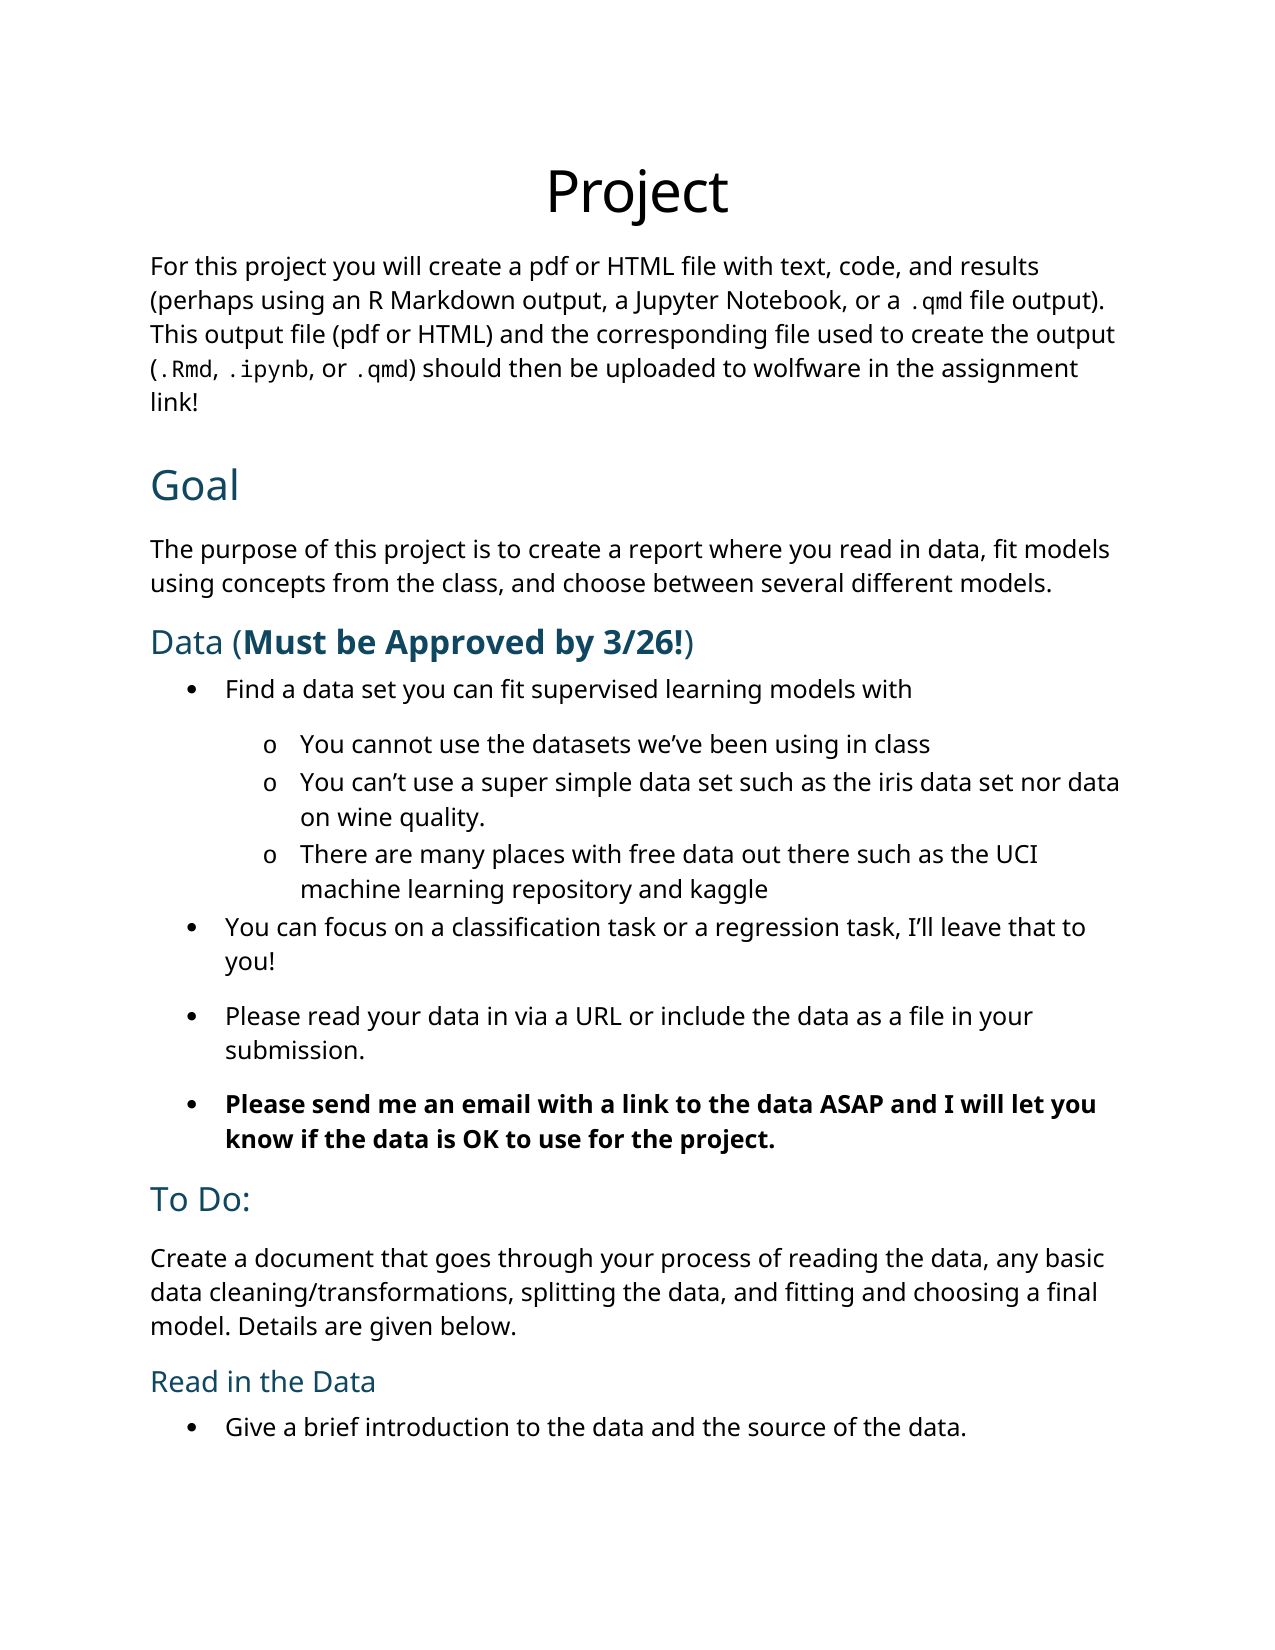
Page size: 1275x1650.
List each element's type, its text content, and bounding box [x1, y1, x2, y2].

list You can’t use a super simple data set such as the iris data set nor data on wine quality. [262, 765, 1125, 833]
subtitle Read in the Data [150, 1361, 1125, 1401]
subtitle To Do: [150, 1176, 1125, 1222]
list Find a data set you can fit supervised learning models with [187, 672, 1125, 706]
text The purpose of this project is to create a report where you read in data, fit models using concepts from the class, and choose between several different models. [150, 532, 1125, 600]
list Give a brief introduction to the data and the source of the data. [187, 1409, 1125, 1443]
list Please read your data in via a URL or include the data as a file in your submission. [187, 998, 1125, 1066]
text Create a document that goes through your process of reading the data, any basic data cleaning/transformations, splitting the data, and fitting and choosing a final model. Details are given below. [150, 1240, 1125, 1342]
list Please send me an email with a link to the data ASAP and I will let you know if the data is OK to use for the project. [187, 1087, 1125, 1155]
list You cannot use the datasets we’ve been using in class [262, 727, 1125, 761]
text For this project you will create a pdf or HTML file with text, code, and results (perhaps using an R Markdown output, a Jupyter Notebook, or a .qmd file output). This output file (pdf or HTML) and the corresponding file used to create the output (.Rmd, .ipynb, or .qmd) should then be uploaded to wolfware in the assignment link! [150, 248, 1125, 418]
list There are many places with free data out there such as the UCI machine learning repository and kaggle [262, 837, 1125, 906]
subtitle Goal [150, 456, 1125, 513]
title Project [150, 150, 1125, 229]
subtitle Data (Must be Approved by 3/26!) [150, 618, 1125, 664]
list You can focus on a classification task or a regression task, I’ll leave that to you! [187, 909, 1125, 977]
